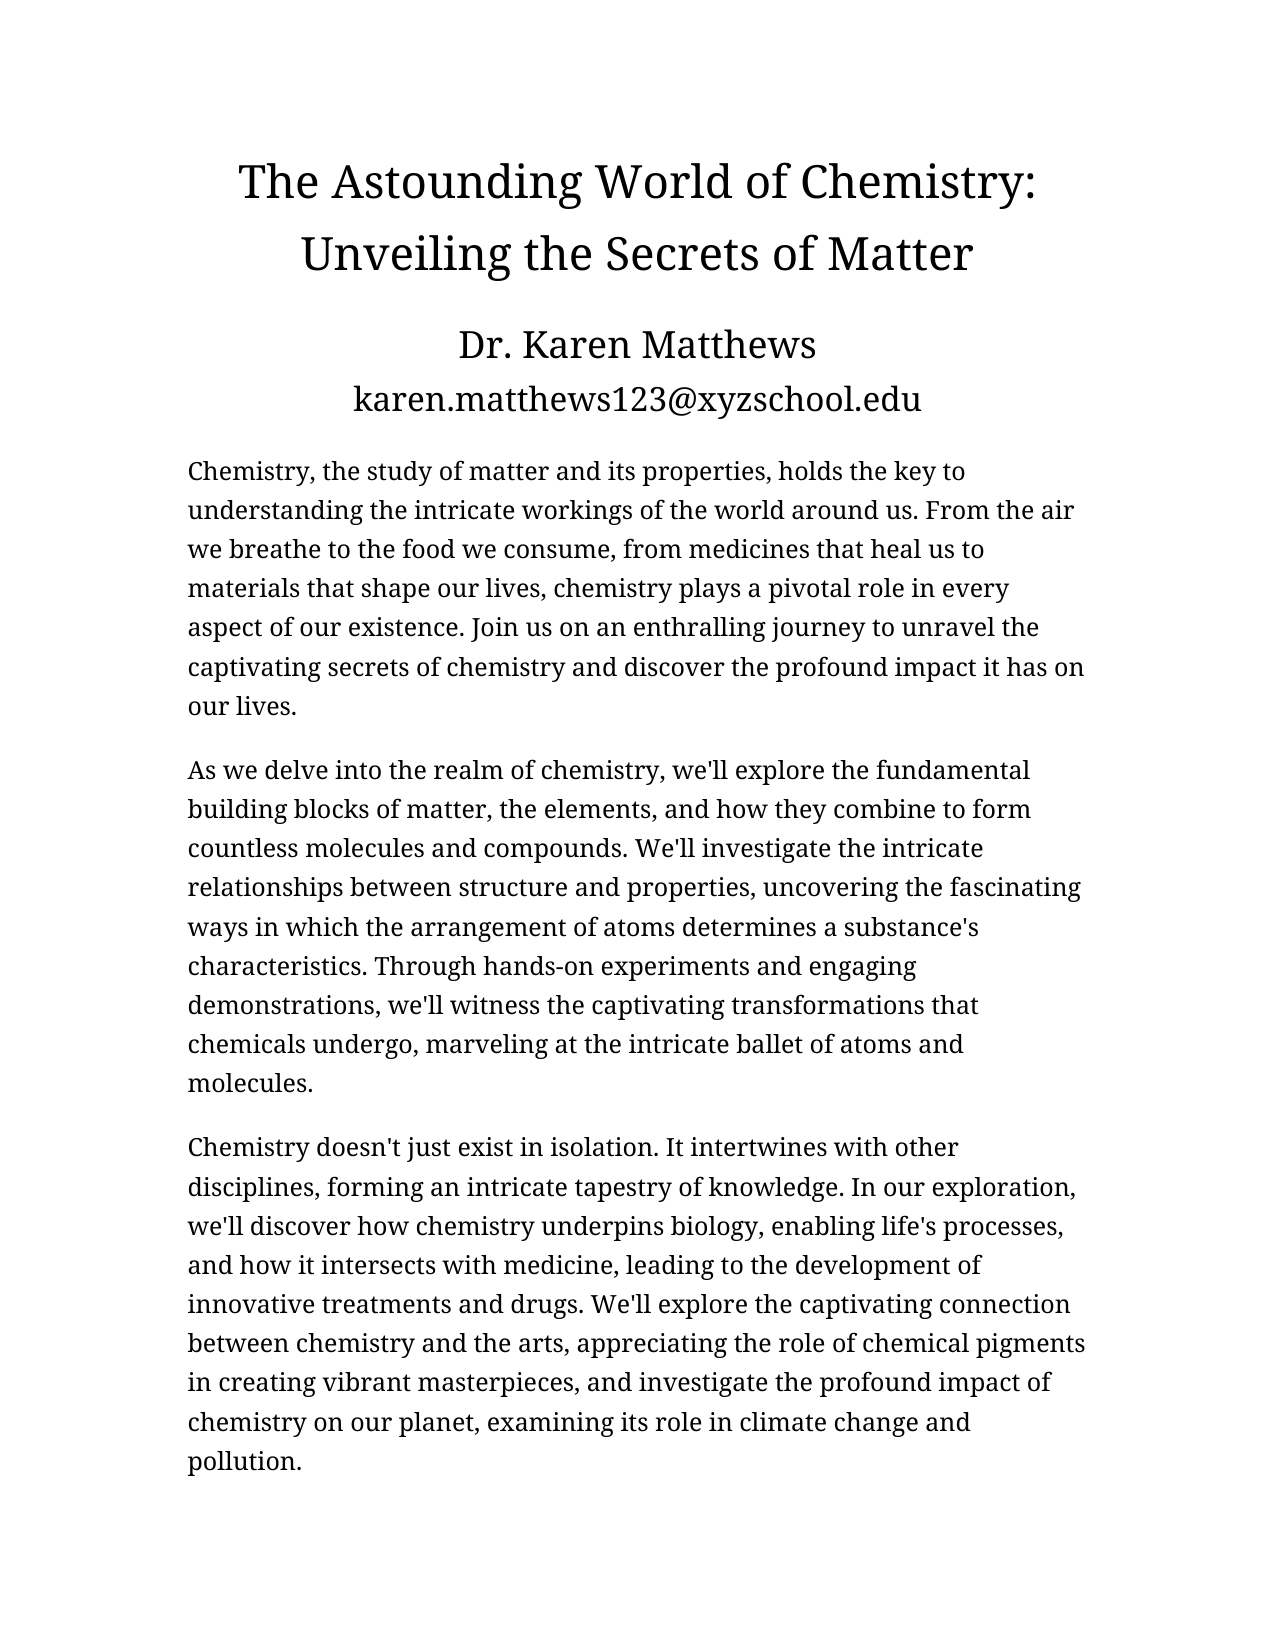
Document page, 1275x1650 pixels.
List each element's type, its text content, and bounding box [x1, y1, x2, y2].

text As we delve into the realm of chemistry, we'll explore the fundamental building blocks of matter, the elements, and how they combine to form countless molecules and compounds. We'll investigate the intricate relationships between structure and properties, uncovering the fascinating ways in which the arrangement of atoms determines a substance's characteristics. Through hands-on experiments and engaging demonstrations, we'll witness the captivating transformations that chemicals undergo, marveling at the intricate ballet of atoms and molecules. [187, 752, 1087, 1100]
text Chemistry, the study of matter and its properties, holds the key to understanding the intricate workings of the world around us. From the air we breathe to the food we consume, from medicines that heal us to materials that shape our lives, chemistry plays a pivotal role in every aspect of our existence. Join us on an enthralling journey to unravel the captivating secrets of chemistry and discover the profound impact it has on our lives. [187, 453, 1087, 722]
text Chemistry doesn't just exist in isolation. It intertwines with other disciplines, forming an intricate tapestry of knowledge. In our exploration, we'll discover how chemistry underpins biology, enabling life's processes, and how it intersects with medicine, leading to the development of innovative treatments and drugs. We'll explore the captivating connection between chemistry and the arts, appreciating the role of chemical pigments in creating vibrant masterpieces, and investigate the profound impact of chemistry on our planet, examining its role in climate change and pollution. [187, 1130, 1087, 1477]
text Dr. Karen Matthews karen.matthews123@xyzschool.edu [187, 318, 1087, 422]
text The Astounding World of Chemistry: Unveiling the Secrets of Matter [187, 150, 1087, 284]
